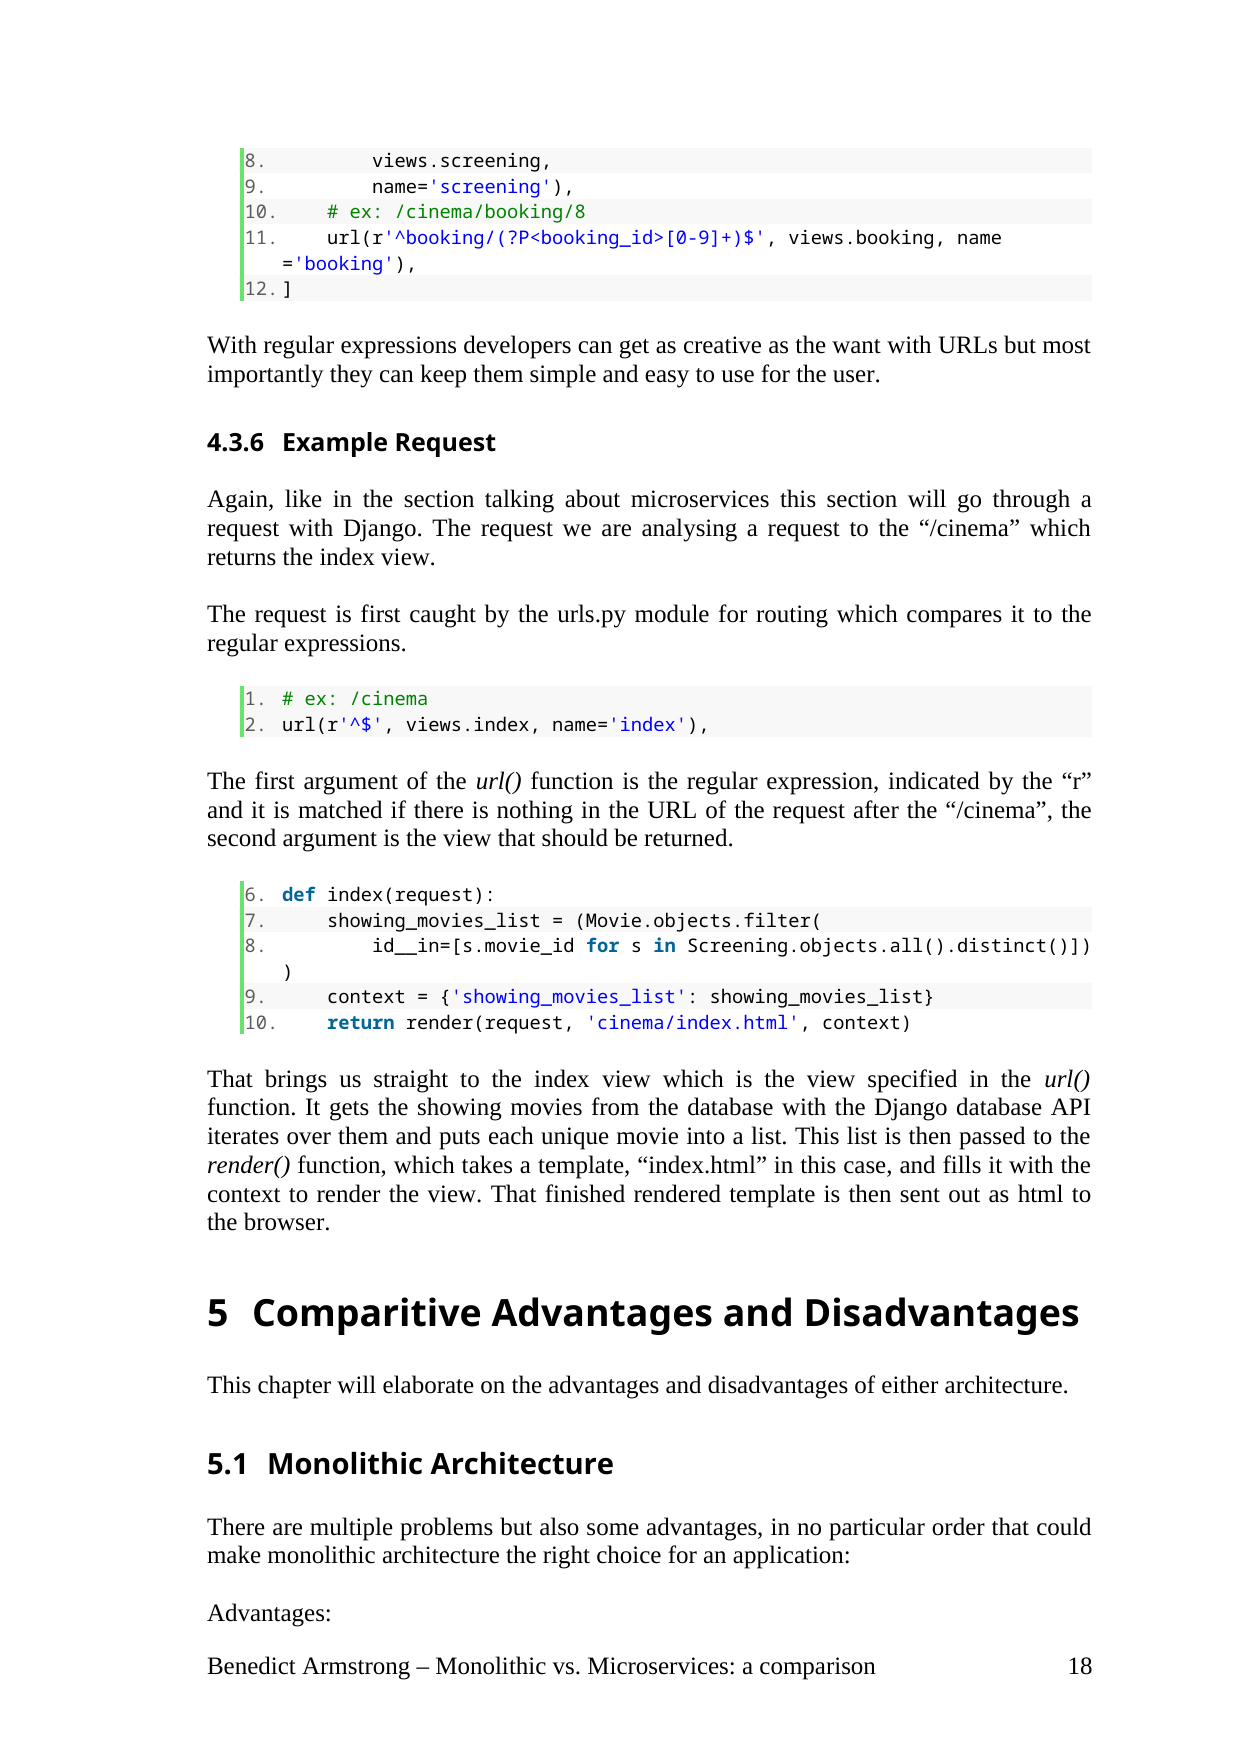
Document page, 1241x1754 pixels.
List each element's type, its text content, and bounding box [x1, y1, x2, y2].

text Advantages: [207, 1598, 1092, 1627]
list ] [244, 275, 1092, 301]
text The first argument of the url() function is the regular expression, indicated by the “r” and it is matched if there is nothing in the URL of the request after the “/cinema”, the second argument is the view that should be returned. [207, 766, 1092, 852]
list views.screening, [244, 148, 1092, 173]
text Again, like in the section talking about microservices this section will go through a request with Django. The request we are analysing a request to the “/cinema” which returns the index view. [207, 484, 1092, 570]
list return render(request, 'cinema/index.html', context) [244, 1009, 1092, 1034]
list def index(request): [244, 881, 1092, 907]
text That brings us straight to the index view which is the view specified in the url() function. It gets the showing movies from the database with the Django database API iterates over them and puts each unique movie into a list. This list is then passed to the render() function, which takes a template, “index.html” in this case, and fills it with the context to render the view. That finished rendered template is then sent out as html to the browser. [207, 1064, 1092, 1236]
list context = {'showing_movies_list': showing_movies_list} [244, 983, 1092, 1009]
list showing_movies_list = (Movie.objects.filter( [244, 907, 1092, 932]
text There are multiple problems but also some advantages, in no particular order that could make monolithic architecture the right choice for an application: [207, 1512, 1092, 1569]
text With regular expressions developers can get as creative as the want with URLs but most importantly they can keep them simple and easy to use for the user. [207, 330, 1092, 387]
list url(r'^booking/(?P<booking_id>[0-9]+)$', views.booking, name='booking'), [244, 224, 1092, 275]
list # ex: /cinema [244, 686, 1092, 711]
text The request is first caught by the urls.py module for routing which compares it to the regular expressions. [207, 599, 1092, 657]
text This chapter will elaborate on the advantages and disadvantages of either architecture. [207, 1371, 1092, 1399]
subtitle Monolithic Architecture [207, 1443, 1092, 1483]
list id__in=[s.movie_id for s in Screening.objects.all().distinct()])) [244, 932, 1092, 983]
list # ex: /cinema/booking/8 [244, 199, 1092, 224]
subtitle Comparitive Advantages and Disadvantages [207, 1286, 1092, 1337]
subtitle Example Request [207, 425, 1092, 459]
list url(r'^$', views.index, name='index'), [244, 711, 1092, 737]
list name='screening'), [244, 173, 1092, 199]
